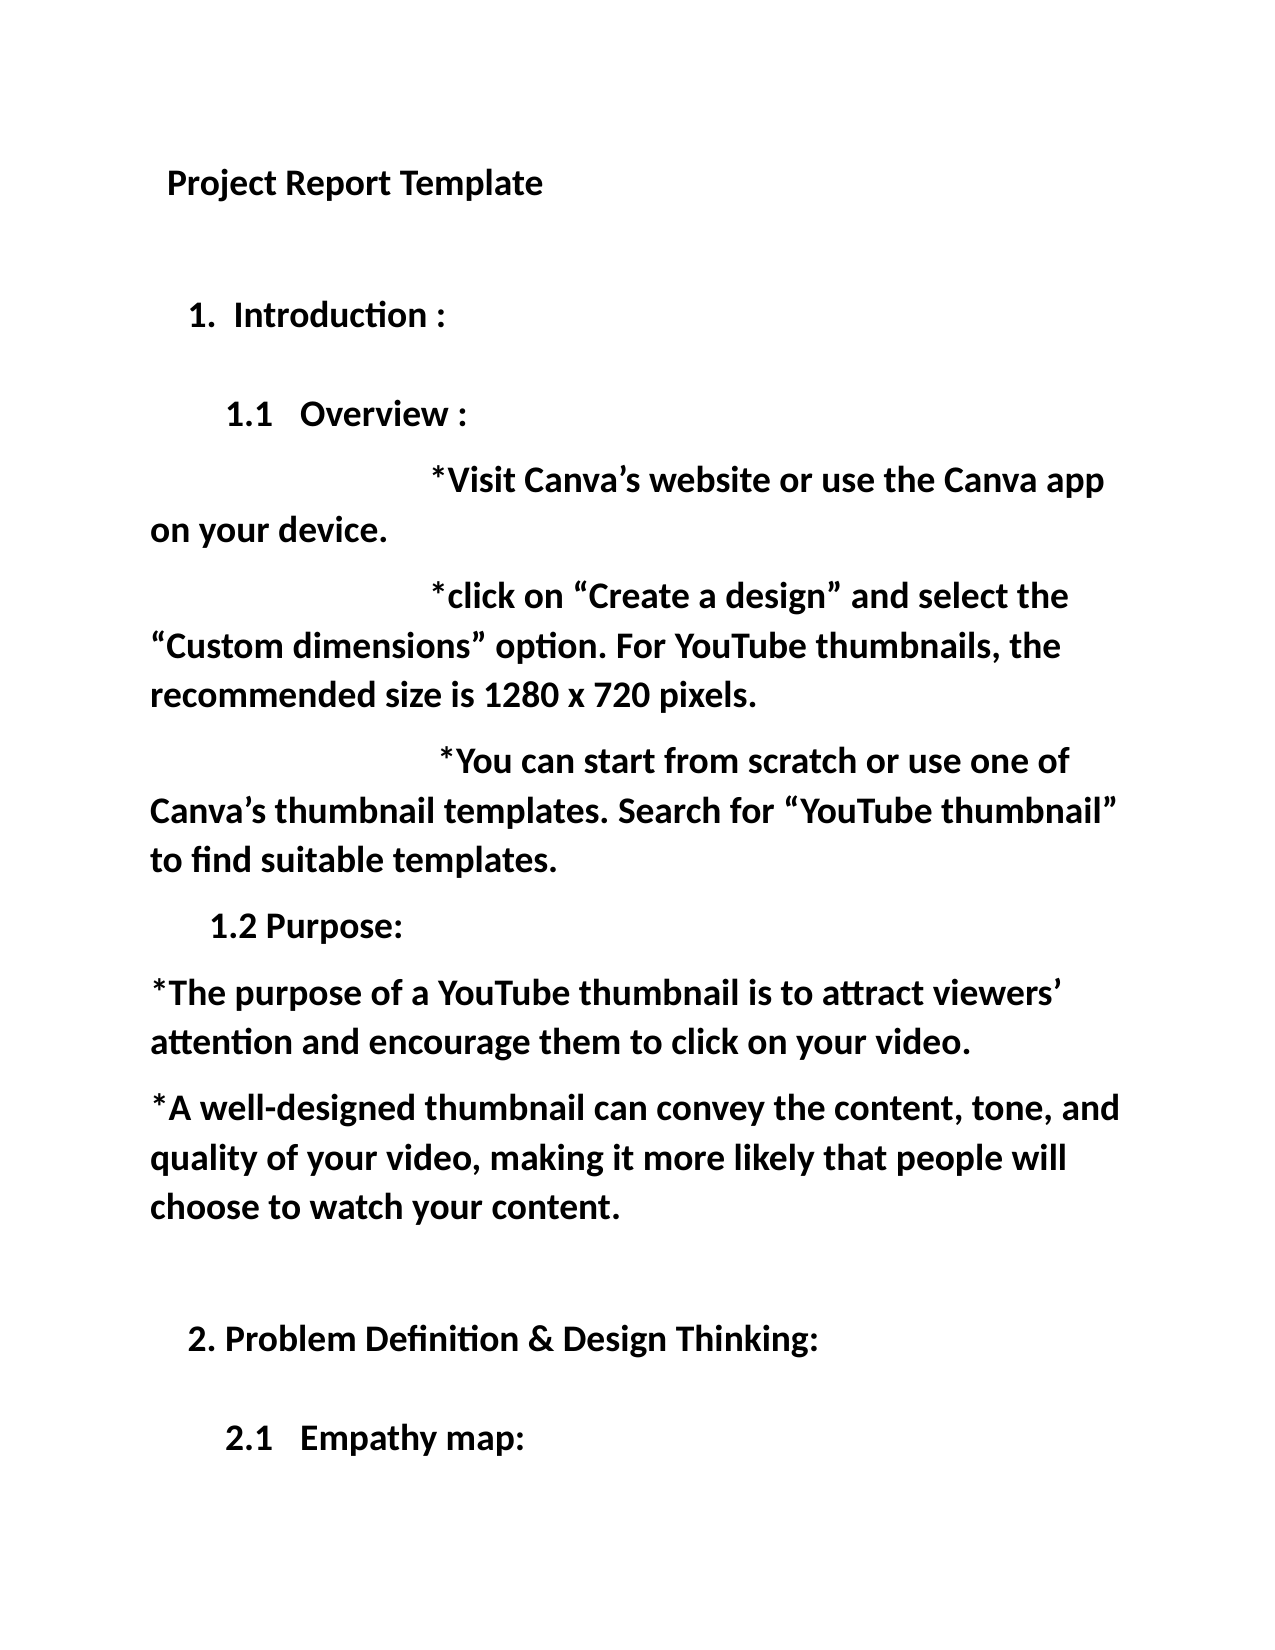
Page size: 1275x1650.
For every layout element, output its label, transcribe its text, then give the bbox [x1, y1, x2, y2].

list Problem Definition & Design Thinking: [187, 1315, 1125, 1361]
list Overview : [225, 390, 1125, 436]
text 1.2 Purpose: [150, 902, 1125, 948]
text *click on “Create a design” and select the “Custom dimensions” option. For YouTube thumbnails, the recommended size is 1280 x 720 pixels. [150, 572, 1125, 717]
text Project Report Template [150, 159, 1125, 205]
text *Visit Canva’s website or use the Canva app on your device. [150, 456, 1125, 552]
list Introduction : [187, 291, 1125, 337]
text *You can start from scratch or use one of Canva’s thumbnail templates. Search for “YouTube thumbnail” to find suitable templates. [150, 737, 1125, 882]
text *The purpose of a YouTube thumbnail is to attract viewers’ attention and encourage them to click on your video. [150, 968, 1125, 1064]
text *A well-designed thumbnail can convey the content, tone, and quality of your video, making it more likely that people will choose to watch your content. [150, 1084, 1125, 1229]
list Empathy map: [225, 1414, 1125, 1460]
